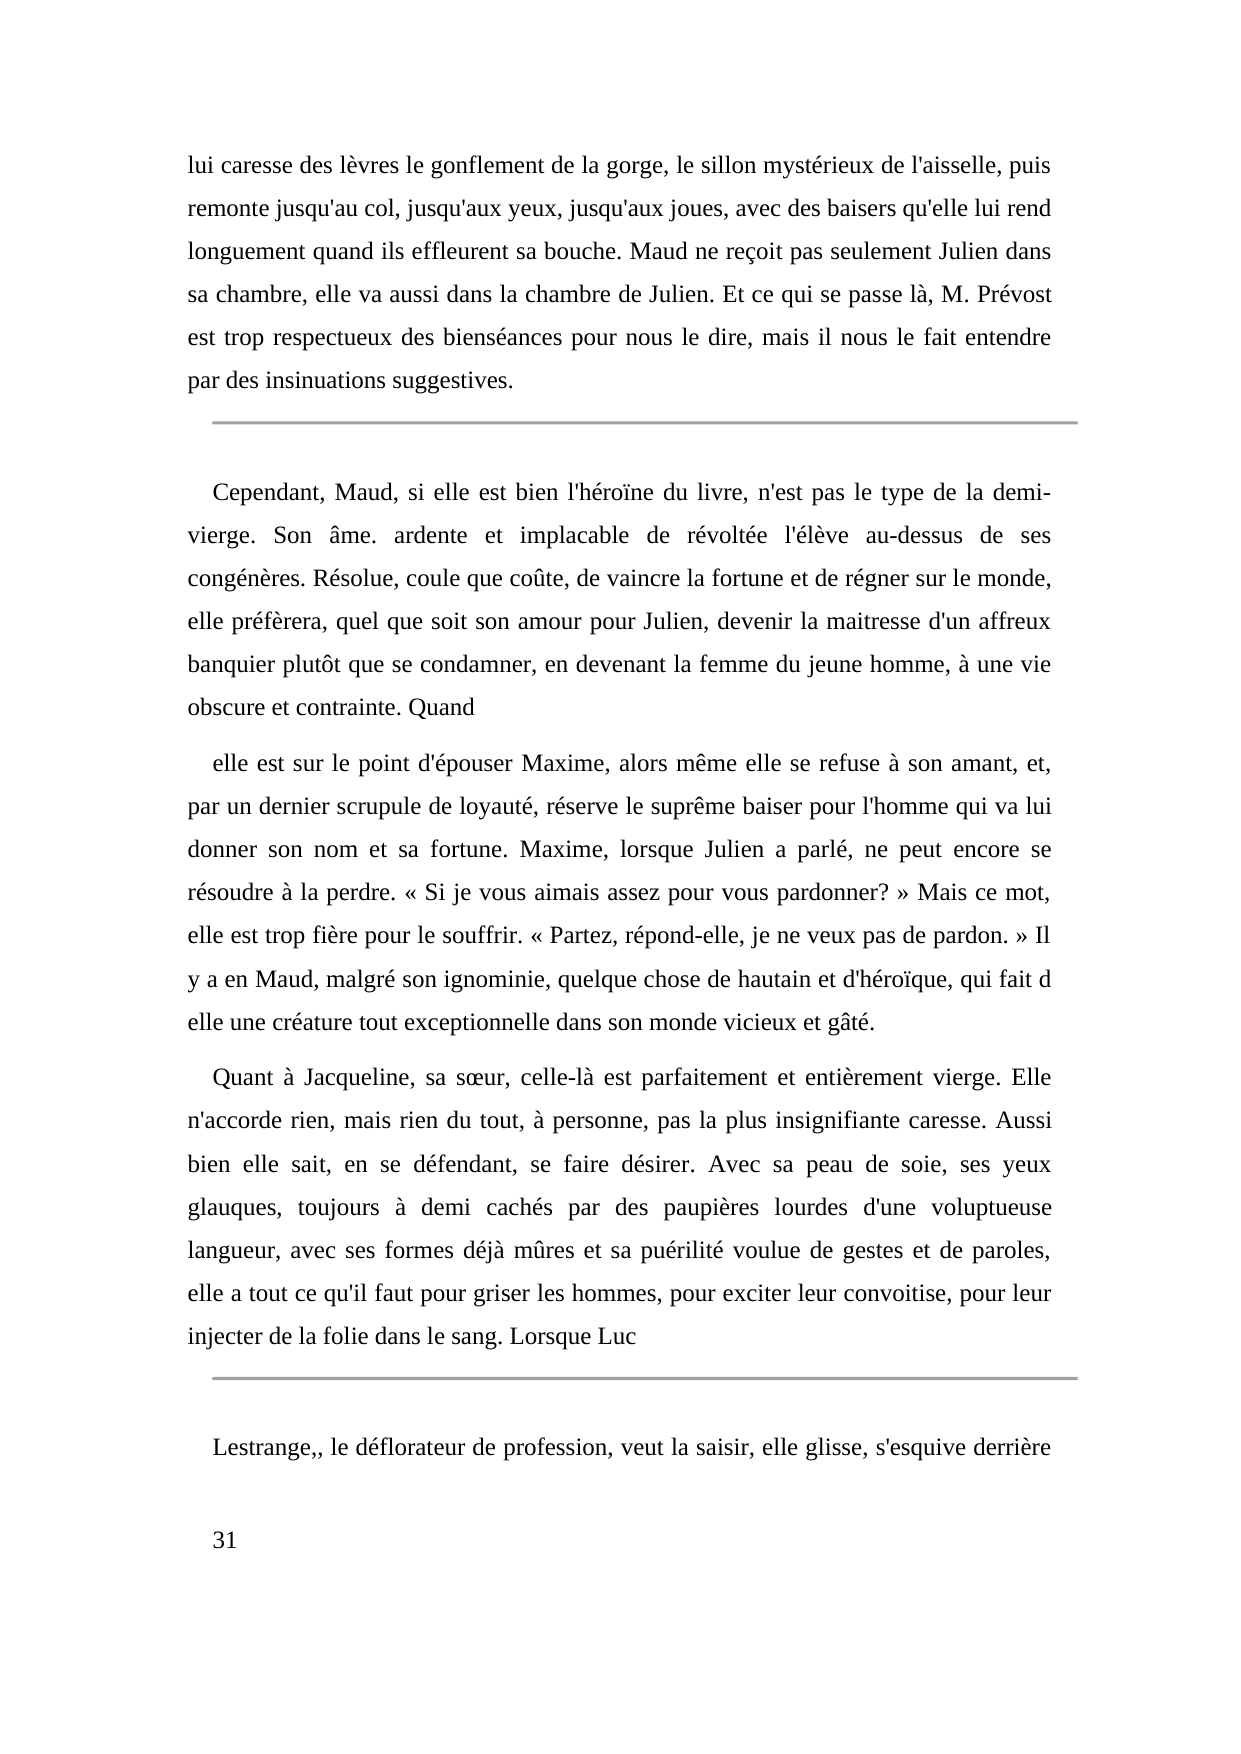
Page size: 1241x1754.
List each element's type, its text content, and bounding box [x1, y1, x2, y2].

text Cependant, Maud, si elle est bien l'héroïne du livre, n'est pas le type de la demi-vierge. Son âme. ardente et implacable de révoltée l'élève au-dessus de ses congénères. Résolue, coule que coûte, de vaincre la fortune et de régner sur le monde, elle préfèrera, quel que soit son amour pour Julien, devenir la maitresse d'un affreux banquier plutôt que se condamner, en devenant la femme du jeune homme, à une vie obscure et contrainte. Quand [187, 477, 1053, 721]
text elle est sur le point d'épouser Maxime, alors même elle se refuse à son amant, et, par un dernier scrupule de loyauté, réserve le suprême baiser pour l'homme qui va lui donner son nom et sa fortune. Maxime, lorsque Julien a parlé, ne peut encore se résoudre à la perdre. « Si je vous aimais assez pour vous pardonner? » Mais ce mot, elle est trop fière pour le souffrir. « Partez, répond-elle, je ne veux pas de pardon. » Il y a en Maud, malgré son ignominie, quelque chose de hautain et d'héroïque, qui fait d elle une créature tout exceptionnelle dans son monde vicieux et gâté. [187, 748, 1053, 1036]
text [187, 150, 1053, 394]
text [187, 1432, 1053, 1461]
text Quant à Jacqueline, sa sœur, celle-là est parfaitement et entièrement vierge. Elle n'accorde rien, mais rien du tout, à personne, pas la plus insignifiante caresse. Aussi bien elle sait, en se défendant, se faire désirer. Avec sa peau de soie, ses yeux glauques, toujours à demi cachés par des paupières lourdes d'une voluptueuse langueur, avec ses formes déjà mûres et sa puérilité voulue de gestes et de paroles, elle a tout ce qu'il faut pour griser les hommes, pour exciter leur convoitise, pour leur injecter de la folie dans le sang. Lorsque Luc [187, 1062, 1053, 1350]
